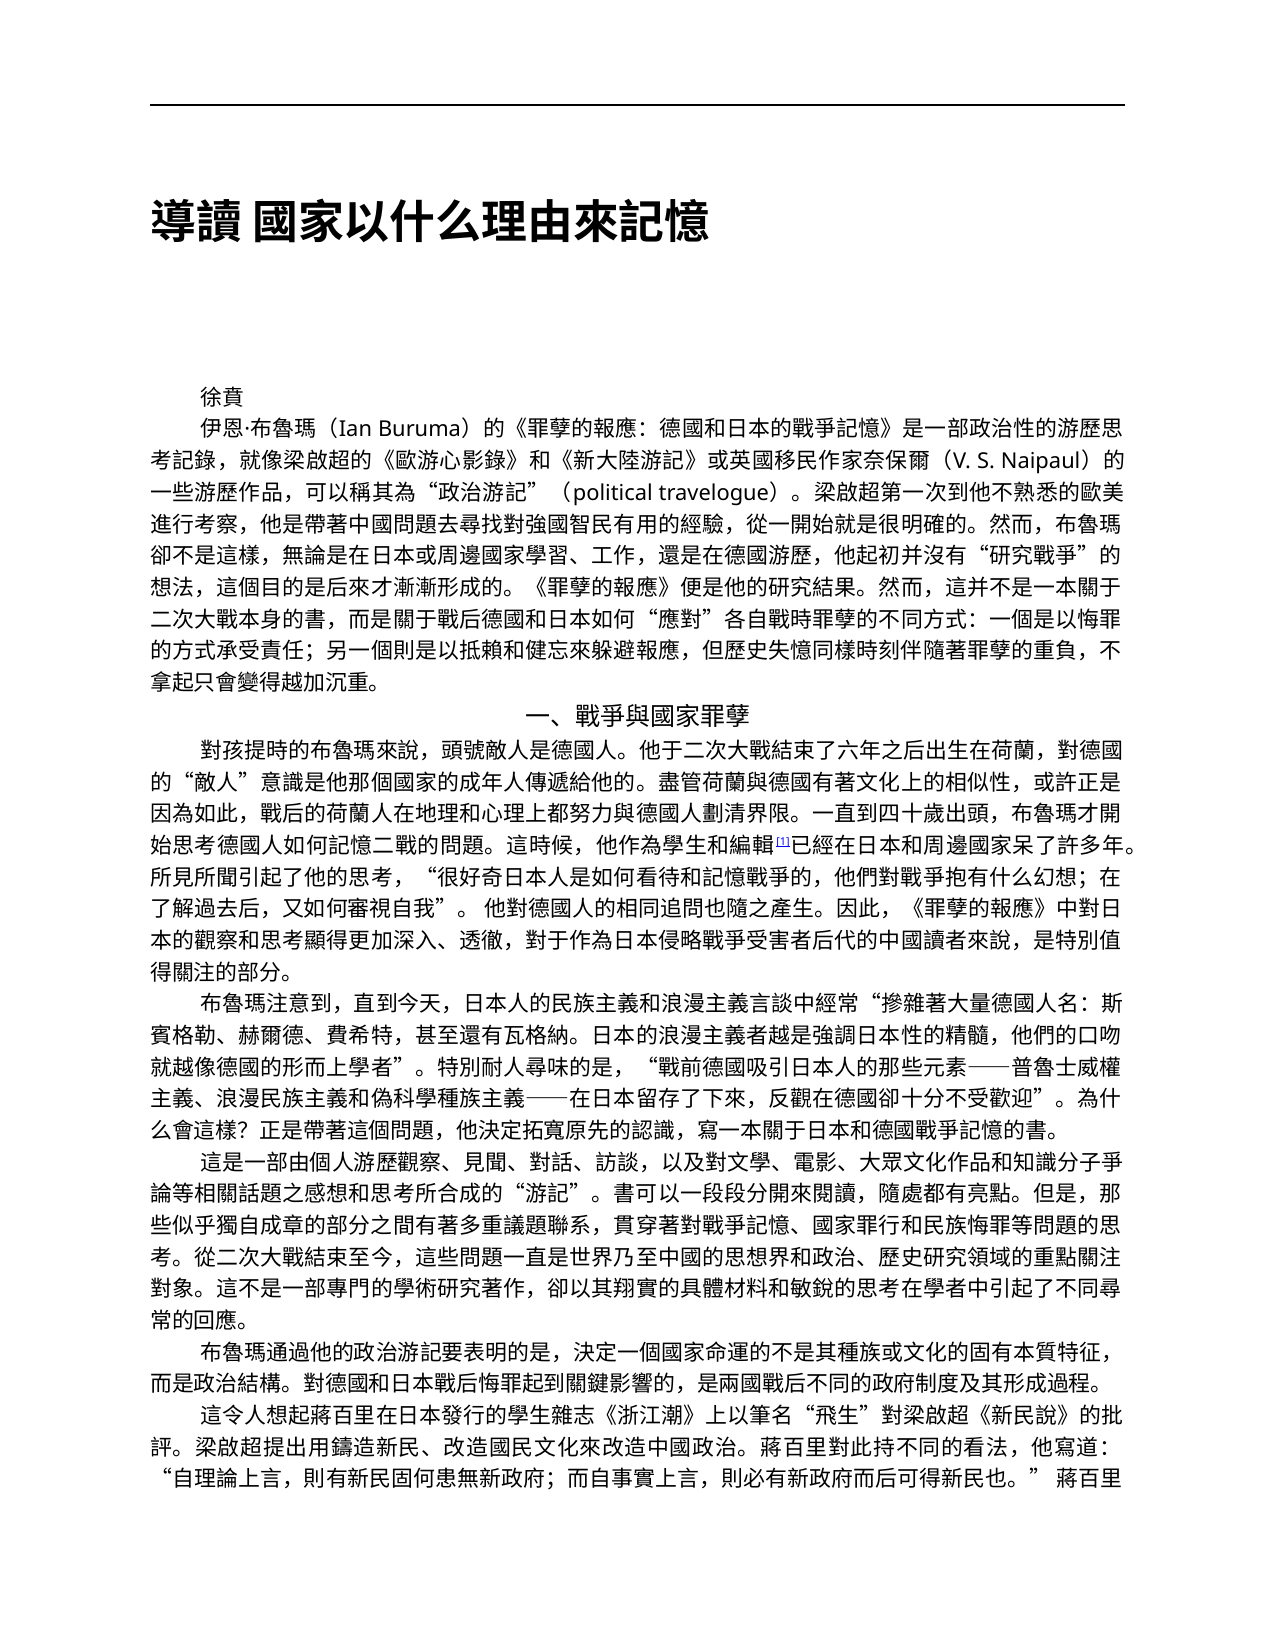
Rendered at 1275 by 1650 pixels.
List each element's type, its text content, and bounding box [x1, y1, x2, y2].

text 對孩提時的布魯瑪來說，頭號敵人是德國人。他于二次大戰結束了六年之后出生在荷蘭，對德國的“敵人”意識是他那個國家的成年人傳遞給他的。盡管荷蘭與德國有著文化上的相似性，或許正是因為如此，戰后的荷蘭人在地理和心理上都努力與德國人劃清界限。一直到四十歲出頭，布魯瑪才開始思考德國人如何記憶二戰的問題。這時候，他作為學生和編輯[1]已經在日本和周邊國家呆了許多年。所見所聞引起了他的思考，“很好奇日本人是如何看待和記憶戰爭的，他們對戰爭抱有什么幻想；在了解過去后，又如何審視自我”。 他對德國人的相同追問也隨之產生。因此，《罪孽的報應》中對日本的觀察和思考顯得更加深入、透徹，對于作為日本侵略戰爭受害者后代的中國讀者來說，是特別值得關注的部分。 [150, 733, 1125, 986]
text 徐賁 [150, 380, 1125, 411]
text 這是一部由個人游歷觀察、見聞、對話、訪談，以及對文學、電影、大眾文化作品和知識分子爭論等相關話題之感想和思考所合成的“游記”。書可以一段段分開來閱讀，隨處都有亮點。但是，那些似乎獨自成章的部分之間有著多重議題聯系，貫穿著對戰爭記憶、國家罪行和民族悔罪等問題的思考。從二次大戰結束至今，這些問題一直是世界乃至中國的思想界和政治、歷史研究領域的重點關注對象。這不是一部專門的學術研究著作，卻以其翔實的具體材料和敏銳的思考在學者中引起了不同尋常的回應。 [150, 1144, 1125, 1334]
subtitle 導讀 國家以什么理由來記憶 [150, 185, 1125, 252]
text 伊恩·布魯瑪（Ian Buruma）的《罪孽的報應：德國和日本的戰爭記憶》是一部政治性的游歷思考記錄，就像梁啟超的《歐游心影錄》和《新大陸游記》或英國移民作家奈保爾（V. S. Naipaul）的一些游歷作品，可以稱其為“政治游記”（political travelogue）。梁啟超第一次到他不熟悉的歐美進行考察，他是帶著中國問題去尋找對強國智民有用的經驗，從一開始就是很明確的。然而，布魯瑪卻不是這樣，無論是在日本或周邊國家學習、工作，還是在德國游歷，他起初并沒有“研究戰爭”的想法，這個目的是后來才漸漸形成的。《罪孽的報應》便是他的研究結果。然而，這并不是一本關于二次大戰本身的書，而是關于戰后德國和日本如何“應對”各自戰時罪孽的不同方式：一個是以悔罪的方式承受責任；另一個則是以抵賴和健忘來躲避報應，但歷史失憶同樣時刻伴隨著罪孽的重負，不拿起只會變得越加沉重。 [150, 411, 1125, 697]
text 布魯瑪通過他的政治游記要表明的是，決定一個國家命運的不是其種族或文化的固有本質特征，而是政治結構。對德國和日本戰后悔罪起到關鍵影響的，是兩國戰后不同的政府制度及其形成過程。 [150, 1334, 1125, 1398]
text 布魯瑪注意到，直到今天，日本人的民族主義和浪漫主義言談中經常“摻雜著大量德國人名：斯賓格勒、赫爾德、費希特，甚至還有瓦格納。日本的浪漫主義者越是強調日本性的精髓，他們的口吻就越像德國的形而上學者”。特別耐人尋味的是，“戰前德國吸引日本人的那些元素——普魯士威權主義、浪漫民族主義和偽科學種族主義——在日本留存了下來，反觀在德國卻十分不受歡迎”。為什么會這樣？正是帶著這個問題，他決定拓寬原先的認識，寫一本關于日本和德國戰爭記憶的書。 [150, 986, 1125, 1144]
text 一、戰爭與國家罪孽 [150, 697, 1125, 733]
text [150, 1398, 1125, 1493]
